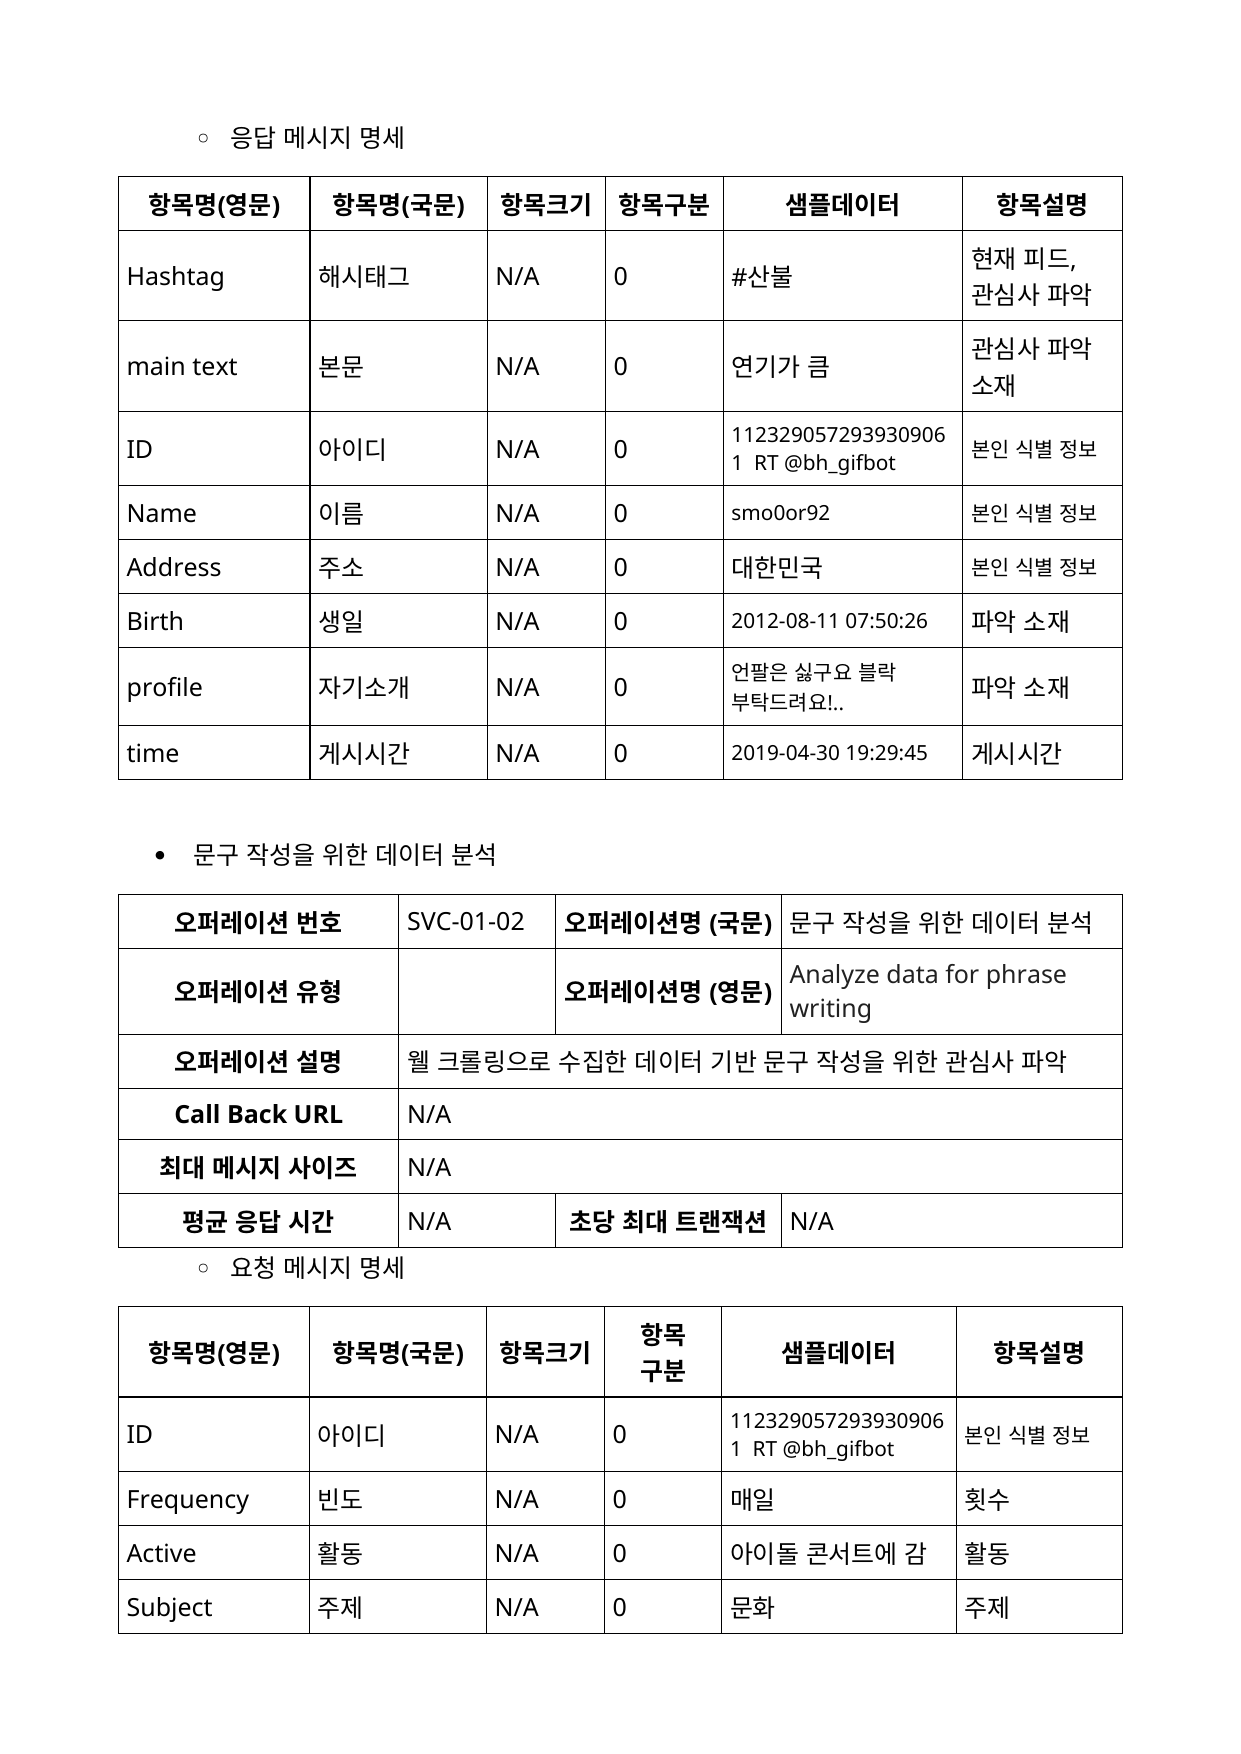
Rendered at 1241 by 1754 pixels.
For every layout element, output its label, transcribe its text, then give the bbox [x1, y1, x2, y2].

table_cell time [119, 726, 309, 779]
table_header 항목명(국문) [311, 177, 487, 230]
table_cell 0 [606, 231, 723, 320]
table_cell 주제 [310, 1580, 486, 1633]
table_cell N/A [399, 1089, 1122, 1139]
table_cell N/A [488, 540, 605, 593]
table_header 항목구분 [606, 177, 723, 230]
table_cell 주제 [957, 1580, 1122, 1633]
table_cell profile [119, 648, 309, 725]
table_cell Active [119, 1526, 309, 1579]
table_cell 아이돌 콘서트에 감 [722, 1526, 956, 1579]
table_cell 주소 [311, 540, 487, 593]
table_cell 해시태그 [311, 231, 487, 320]
table_cell 문화 [722, 1580, 956, 1633]
table_cell 관심사 파악 소재 [963, 321, 1122, 411]
table_cell 아이디 [310, 1398, 486, 1471]
table_cell 언팔은 싫구요 블락 부탁드려요!.. [724, 648, 962, 725]
table_header 항목명(국문) [310, 1307, 486, 1396]
table_cell N/A [488, 726, 605, 779]
table_cell ID [119, 412, 309, 485]
table_cell 오퍼레이션 설명 [119, 1035, 398, 1087]
table_cell 0 [606, 540, 723, 593]
table_cell 0 [606, 594, 723, 647]
table_cell 본인 식별 정보 [963, 412, 1122, 485]
table_cell ID [119, 1398, 309, 1471]
table_cell smo0or92 [724, 486, 962, 539]
table_cell 연기가 큼 [724, 321, 962, 411]
table_cell 웰 크롤링으로 수집한 데이터 기반 문구 작성을 위한 관심사 파악 [399, 1035, 1122, 1087]
table_cell 활동 [957, 1526, 1122, 1579]
table_cell 파악 소재 [963, 594, 1122, 647]
table_cell Hashtag [119, 231, 309, 320]
table_cell #산불 [724, 231, 962, 320]
table_cell 0 [605, 1526, 721, 1579]
table_cell 매일 [722, 1472, 956, 1525]
table_cell 0 [606, 486, 723, 539]
table_header 항목설명 [957, 1307, 1122, 1396]
table_cell 1123290572939309061 RT @bh_gifbot [722, 1398, 956, 1471]
table_cell 초당 최대 트랜잭션 [556, 1194, 781, 1247]
table_cell 빈도 [310, 1472, 486, 1525]
table_cell N/A [488, 321, 605, 411]
table_cell N/A [487, 1526, 604, 1579]
table_cell Analyze data for phrase writing [782, 949, 1122, 1033]
table_cell Frequency [119, 1472, 309, 1525]
table_cell 최대 메시지 사이즈 [119, 1140, 398, 1193]
table_cell Name [119, 486, 309, 539]
table_cell N/A [782, 1194, 1122, 1247]
table_cell 0 [606, 726, 723, 779]
table_cell 파악 소재 [963, 648, 1122, 725]
table_header 문구 작성을 위한 데이터 분석 [782, 895, 1122, 948]
table_cell 본인 식별 정보 [957, 1398, 1122, 1471]
table_cell N/A [488, 412, 605, 485]
table_header 항목명(영문) [119, 1307, 309, 1396]
table_header 항목명(영문) [119, 177, 309, 230]
table_header 오퍼레이션 번호 [119, 895, 398, 948]
table_header 항목설명 [963, 177, 1122, 230]
table_cell 본인 식별 정보 [963, 540, 1122, 593]
table_cell N/A [488, 594, 605, 647]
table_cell 자기소개 [311, 648, 487, 725]
table_cell N/A [487, 1472, 604, 1525]
table_cell [399, 949, 555, 1033]
list 요청 메시지 명세 [193, 1248, 1122, 1284]
table_cell 현재 피드, 관심사 파악 [963, 231, 1122, 320]
table_cell N/A [488, 486, 605, 539]
table_cell Address [119, 540, 309, 593]
table_header 항목 구분 [605, 1307, 721, 1396]
table_header SVC-01-02 [399, 895, 555, 948]
table_cell 0 [605, 1398, 721, 1471]
table_cell 0 [605, 1580, 721, 1633]
list 문구 작성을 위한 데이터 분석 [156, 836, 1122, 872]
table_cell 오퍼레이션명 (영문) [556, 949, 781, 1033]
table_cell N/A [487, 1580, 604, 1633]
table_cell Subject [119, 1580, 309, 1633]
list 응답 메시지 명세 [193, 118, 1122, 154]
table_cell 아이디 [311, 412, 487, 485]
table_header 항목크기 [488, 177, 605, 230]
table_cell N/A [399, 1194, 555, 1247]
table_cell 게시시간 [311, 726, 487, 779]
table_cell 횟수 [957, 1472, 1122, 1525]
table_cell N/A [488, 231, 605, 320]
table_cell 오퍼레이션 유형 [119, 949, 398, 1033]
table_cell 대한민국 [724, 540, 962, 593]
table_cell 2012-08-11 07:50:26 [724, 594, 962, 647]
table_cell 0 [606, 648, 723, 725]
table_header 샘플데이터 [722, 1307, 956, 1396]
table_cell 0 [606, 412, 723, 485]
table_cell Call Back URL [119, 1089, 398, 1139]
table_cell 2019-04-30 19:29:45 [724, 726, 962, 779]
table_cell 이름 [311, 486, 487, 539]
table_cell N/A [488, 648, 605, 725]
table_cell 1123290572939309061 RT @bh_gifbot [724, 412, 962, 485]
table_cell Birth [119, 594, 309, 647]
table_cell 게시시간 [963, 726, 1122, 779]
table_cell 0 [605, 1472, 721, 1525]
table_cell N/A [487, 1398, 604, 1471]
table_cell 본문 [311, 321, 487, 411]
table_header 샘플데이터 [724, 177, 962, 230]
table_cell 생일 [311, 594, 487, 647]
table_cell 평균 응답 시간 [119, 1194, 398, 1247]
table_cell 본인 식별 정보 [963, 486, 1122, 539]
table_header 오퍼레이션명 (국문) [556, 895, 781, 948]
table_header 항목크기 [487, 1307, 604, 1396]
table_cell N/A [399, 1140, 1122, 1193]
table_cell 활동 [310, 1526, 486, 1579]
table_cell main text [119, 321, 309, 411]
table_cell 0 [606, 321, 723, 411]
